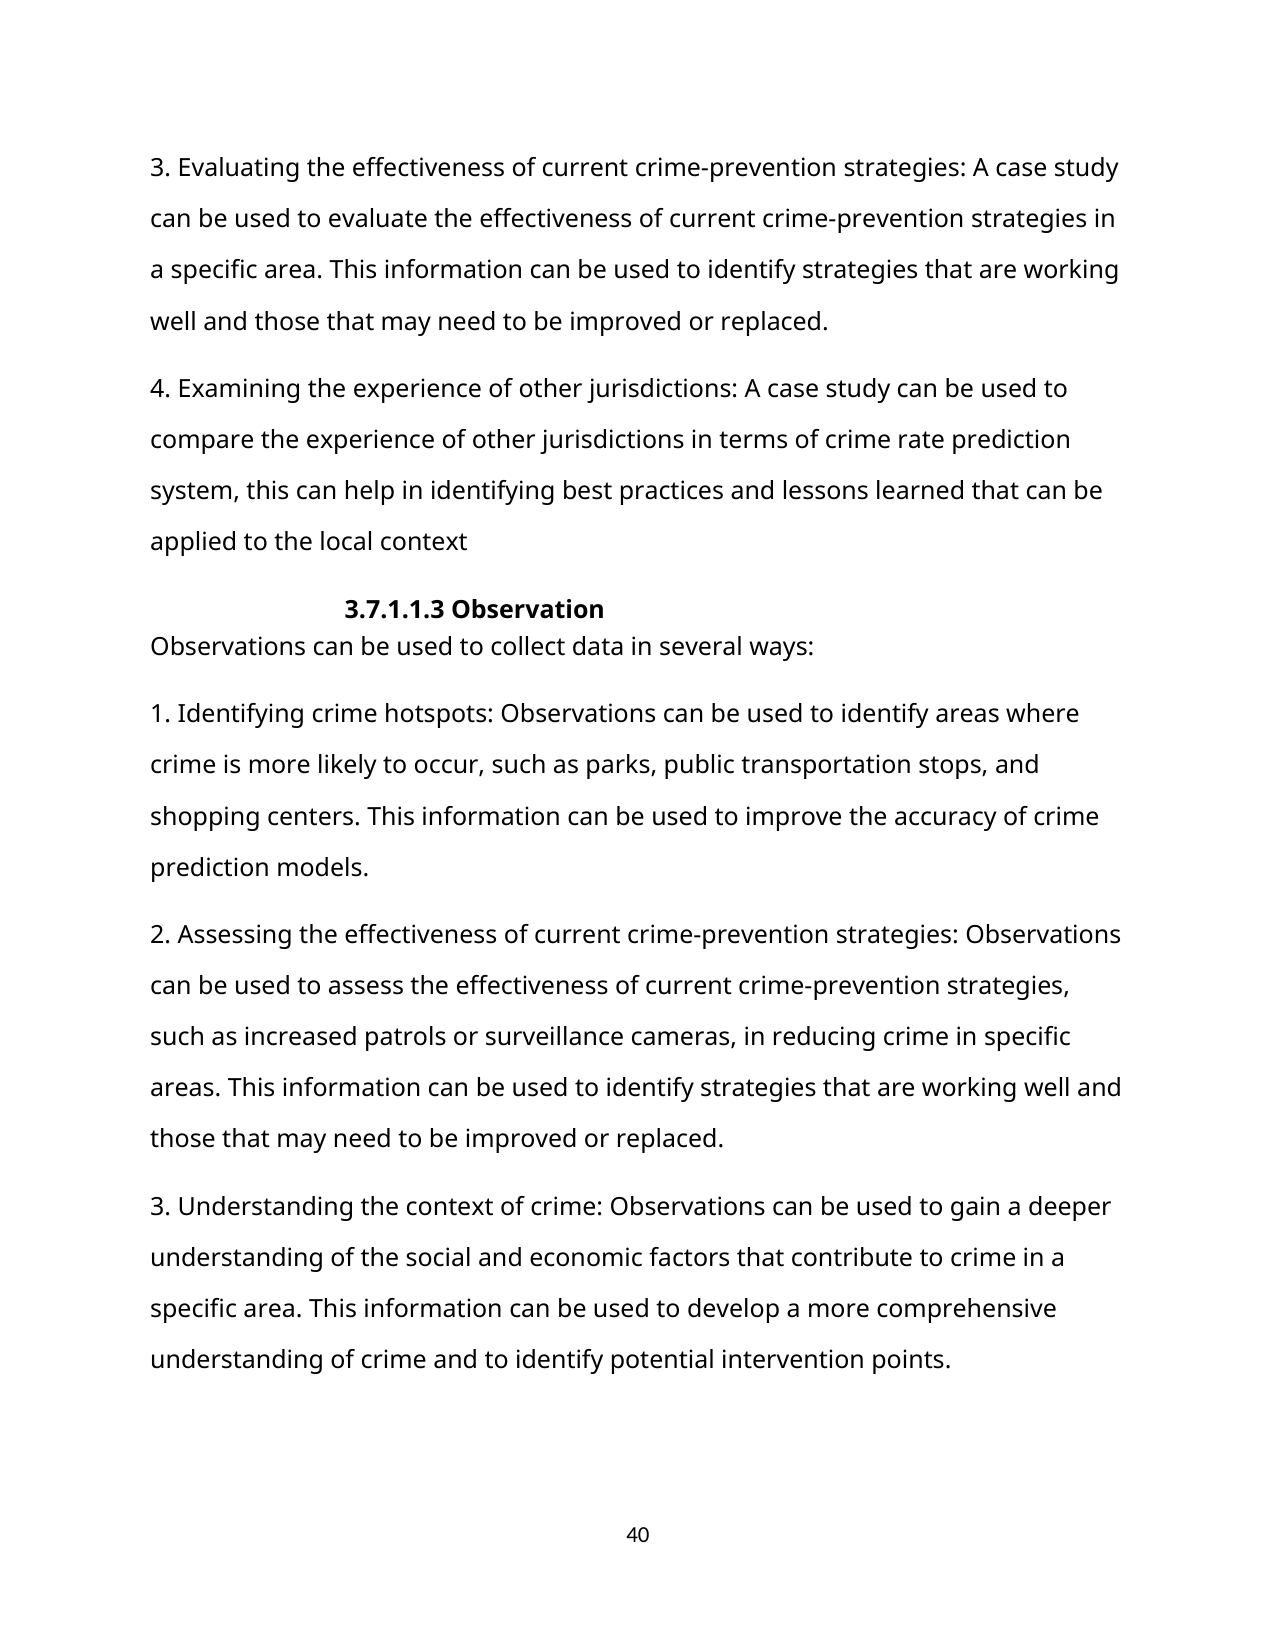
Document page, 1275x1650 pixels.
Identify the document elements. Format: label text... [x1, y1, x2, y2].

text 3. Understanding the context of crime: Observations can be used to gain a deeper understanding of the social and economic factors that contribute to crime in a specific area. This information can be used to develop a more comprehensive understanding of crime and to identify potential intervention points. [150, 1189, 1125, 1376]
subtitle 3.7.1.1.3 Observation [150, 592, 1125, 626]
text 3. Evaluating the effectiveness of current crime-prevention strategies: A case study can be used to evaluate the effectiveness of current crime-prevention strategies in a specific area. This information can be used to identify strategies that are working well and those that may need to be improved or replaced. [150, 150, 1125, 337]
text 1. Identifying crime hotspots: Observations can be used to identify areas where crime is more likely to occur, such as parks, public transportation stops, and shopping centers. This information can be used to improve the accuracy of crime prediction models. [150, 696, 1125, 883]
text 4. Examining the experience of other jurisdictions: A case study can be used to compare the experience of other jurisdictions in terms of crime rate prediction system, this can help in identifying best practices and lessons learned that can be applied to the local context [150, 371, 1125, 558]
text Observations can be used to collect data in several ways: [150, 628, 1125, 662]
text 2. Assessing the effectiveness of current crime-prevention strategies: Observations can be used to assess the effectiveness of current crime-prevention strategies, such as increased patrols or surveillance cameras, in reducing crime in specific areas. This information can be used to identify strategies that are working well and those that may need to be improved or replaced. [150, 917, 1125, 1155]
